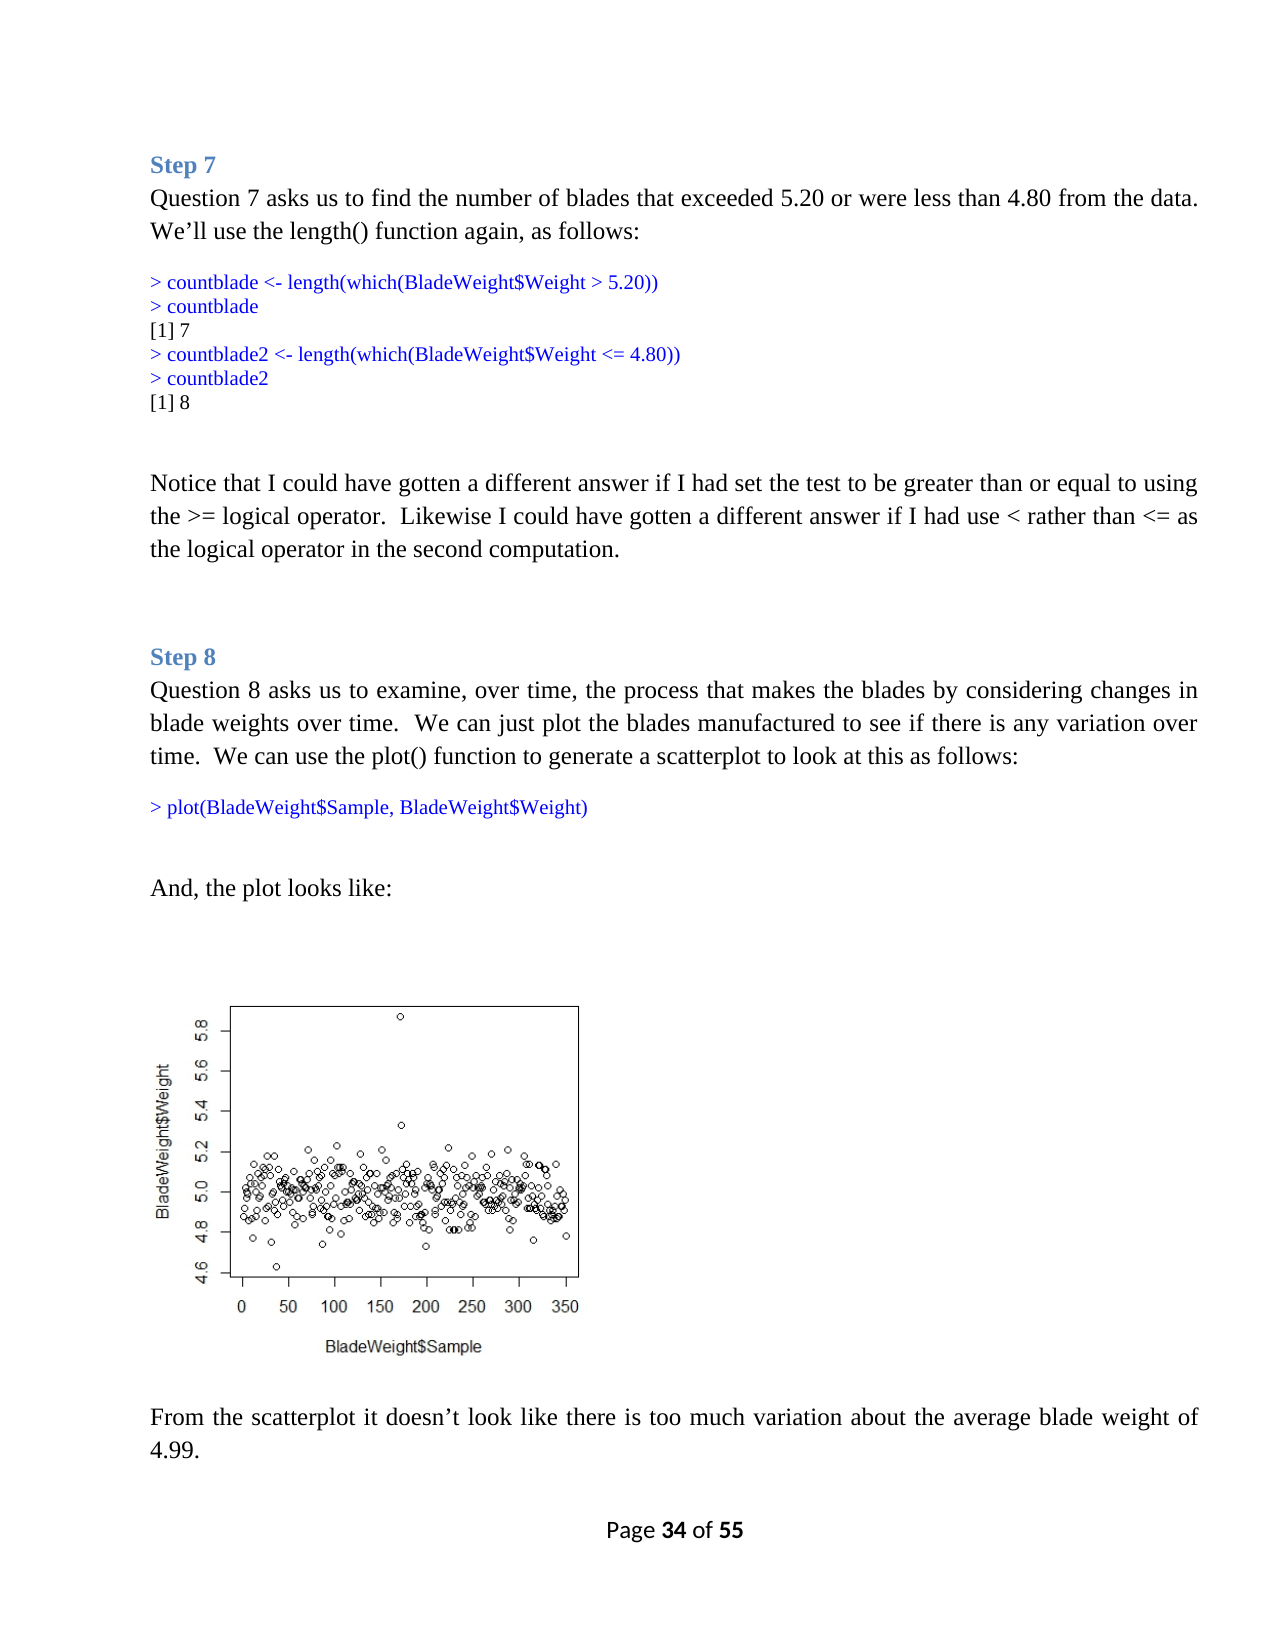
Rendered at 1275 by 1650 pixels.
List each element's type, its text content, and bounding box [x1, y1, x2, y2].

text > plot(BladeWeight$Sample, BladeWeight$Weight) [150, 795, 1200, 819]
text Question 8 asks us to examine, over time, the process that makes the blades by considering changes in blade weights over time. We can just plot the blades manufactured to see if there is any variation over time. We can use the plot() function to generate a scatterplot to look at this as follows: [150, 675, 1200, 770]
subtitle Step 8 [150, 642, 1200, 671]
text Question 7 asks us to find the number of blades that exceeded 5.20 or were less than 4.80 from the data. We’ll use the length() function again, as follows: [150, 183, 1200, 245]
text Notice that I could have gotten a different answer if I had set the test to be greater than or equal to using the >= logical operator. Likewise I could have gotten a different answer if I had use < rather than <= as the logical operator in the second computation. [150, 468, 1200, 563]
text > countblade <- length(which(BladeWeight$Weight > 5.20)) [150, 270, 1200, 294]
text > countblade2 [150, 366, 1200, 390]
text [1] 8 [150, 390, 1200, 414]
subtitle Step 7 [150, 150, 1200, 179]
text [1] 7 [150, 318, 1200, 342]
text And, the plot looks like: [150, 873, 1200, 901]
text From the scatterplot it doesn’t look like there is too much variation about the average blade weight of 4.99. [150, 1402, 1200, 1464]
picture [150, 926, 620, 1377]
text > countblade2 <- length(which(BladeWeight$Weight <= 4.80)) [150, 342, 1200, 366]
text > countblade [150, 294, 1200, 318]
